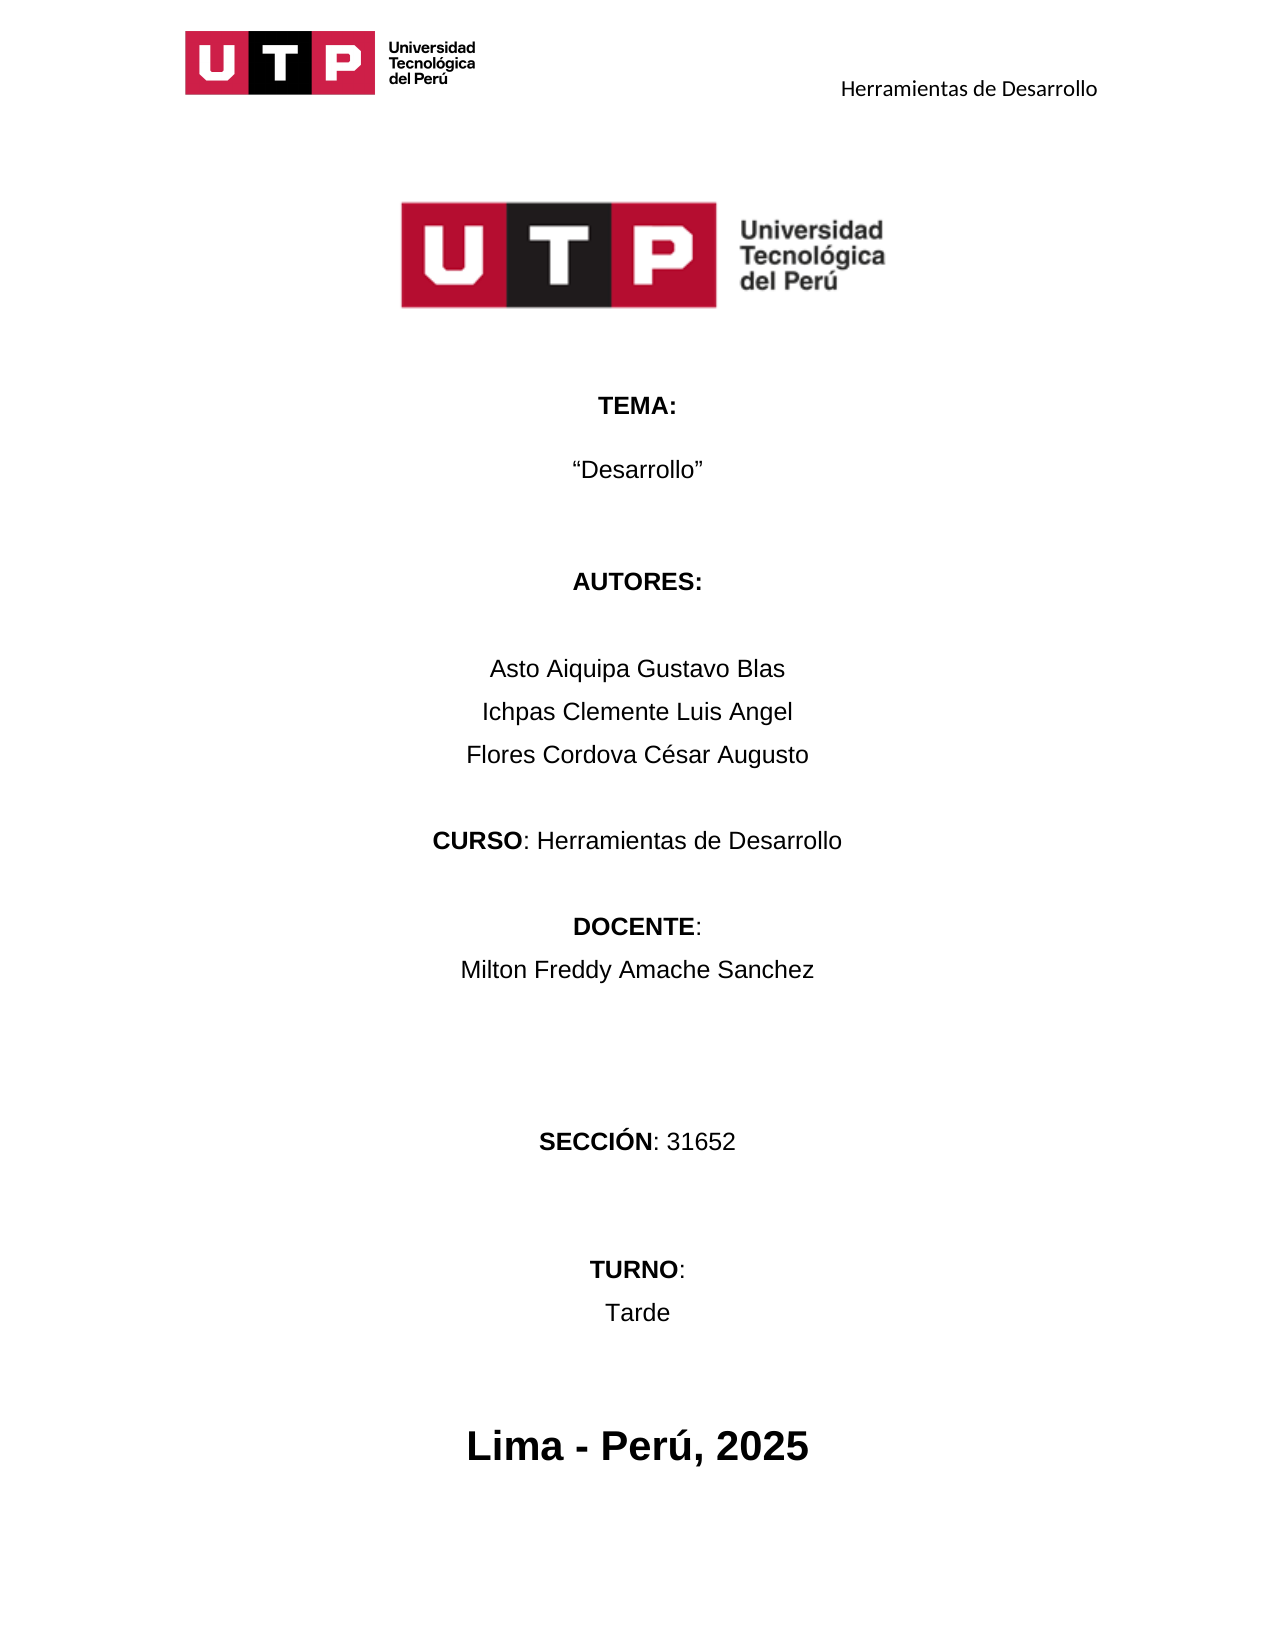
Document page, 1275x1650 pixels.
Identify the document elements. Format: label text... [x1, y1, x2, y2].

text AUTORES: [252, 567, 1023, 596]
text “Desarrollo” [252, 455, 1023, 484]
text Ichpas Clemente Luis Angel [252, 697, 1023, 726]
text DOCENTE: [252, 912, 1023, 941]
picture [366, 166, 909, 334]
text Asto Aiquipa Gustavo Blas [252, 654, 1023, 682]
text Tarde [252, 1298, 1023, 1327]
text Flores Cordova César Augusto [252, 740, 1023, 769]
text CURSO: Herramientas de Desarrollo [252, 826, 1023, 855]
text Milton Freddy Amache Sanchez [252, 956, 1023, 984]
text TURNO: [252, 1255, 1023, 1284]
text TEMA: [252, 391, 1023, 420]
picture [177, 22, 485, 104]
text SECCIÓN: 31652 [252, 1127, 1023, 1156]
text Lima - Perú, 2025 [177, 1421, 1098, 1469]
